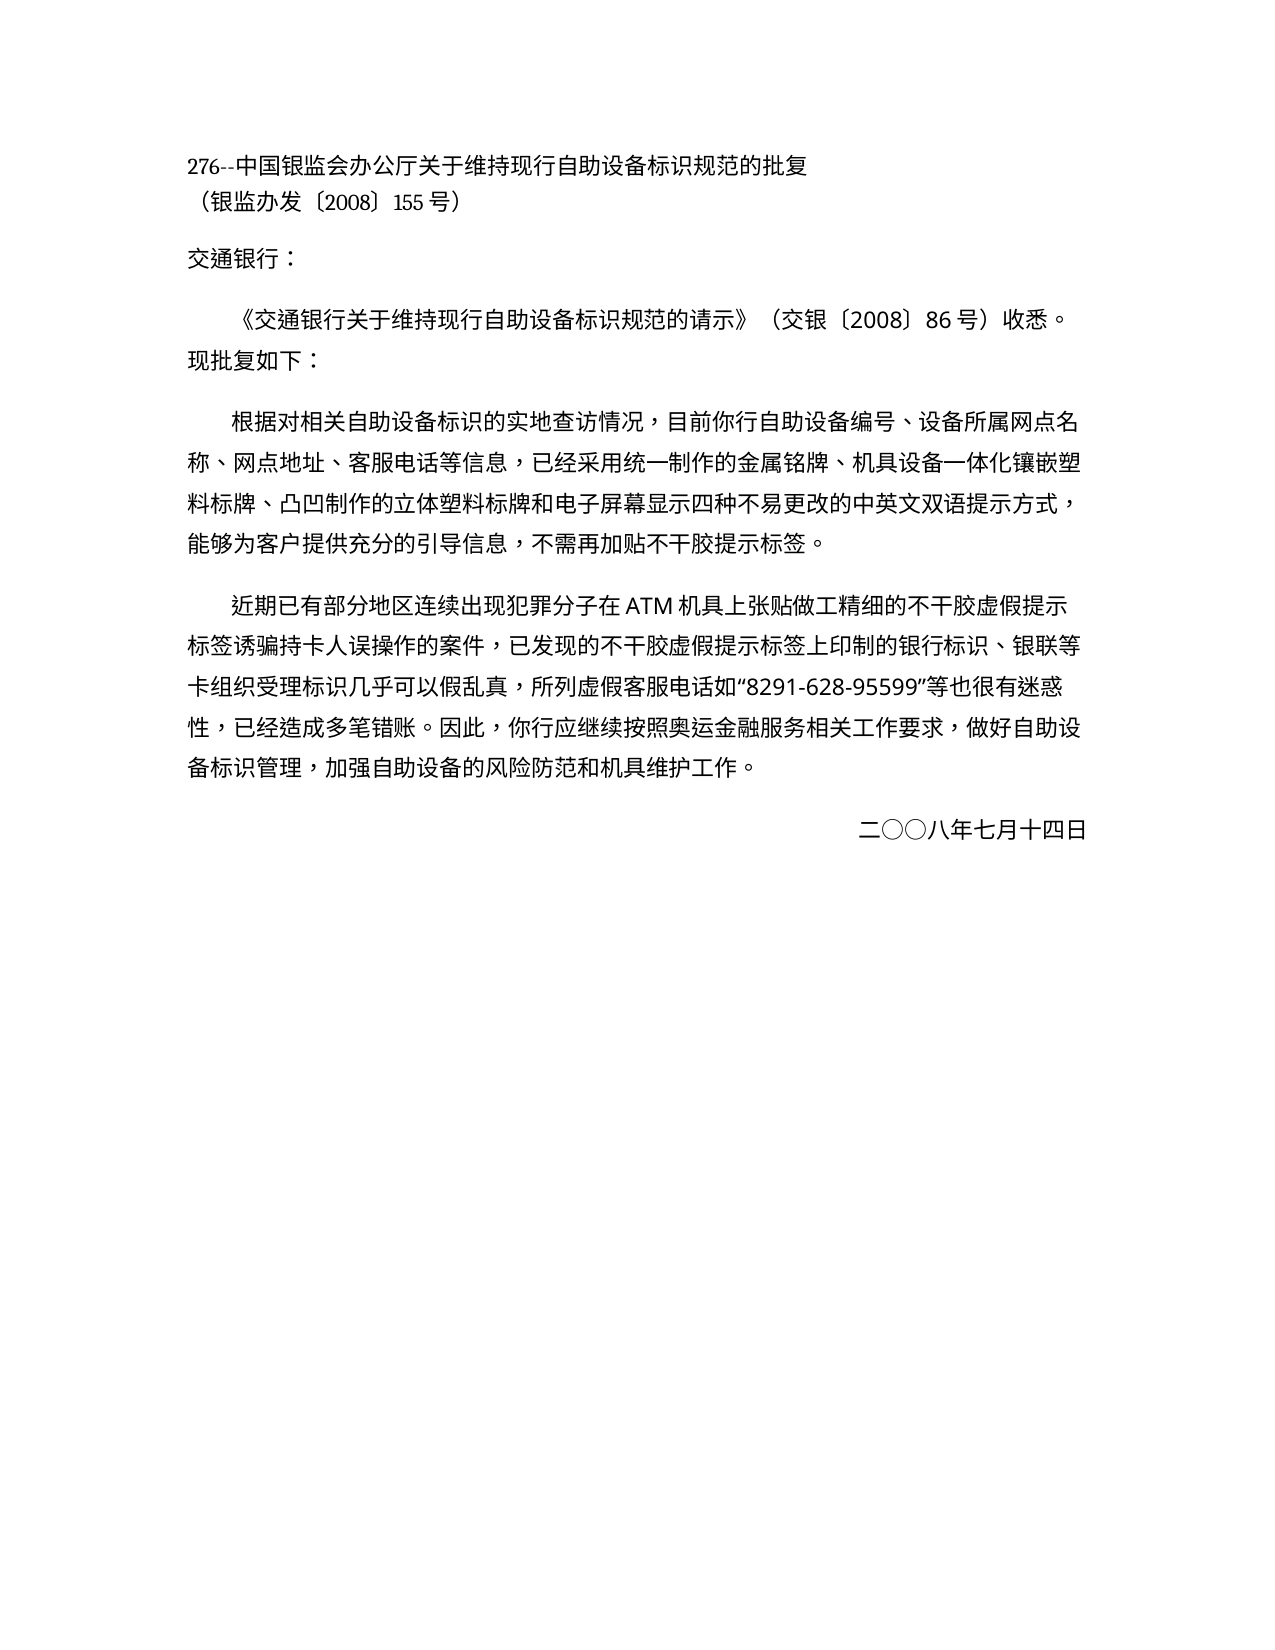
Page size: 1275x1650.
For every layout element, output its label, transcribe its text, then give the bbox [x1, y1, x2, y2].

text 近期已有部分地区连续出现犯罪分子在ATM机具上张贴做工精细的不干胶虚假提示标签诱骗持卡人误操作的案件，已发现的不干胶虚假提示标签上印制的银行标识、银联等卡组织受理标识几乎可以假乱真，所列虚假客服电话如“8291-628-95599”等也很有迷惑性，已经造成多笔错账。因此，你行应继续按照奥运金融服务相关工作要求，做好自助设备标识管理，加强自助设备的风险防范和机具维护工作。 [187, 589, 1087, 783]
text 二○○八年七月十四日 [187, 813, 1087, 845]
text 交通银行： [187, 243, 1087, 274]
text 《交通银行关于维持现行自助设备标识规范的请示》（交银〔2008〕86号）收悉。现批复如下： [187, 304, 1087, 376]
text 根据对相关自助设备标识的实地查访情况，目前你行自助设备编号、设备所属网点名称、网点地址、客服电话等信息，已经采用统一制作的金属铭牌、机具设备一体化镶嵌塑料标牌、凸凹制作的立体塑料标牌和电子屏幕显示四种不易更改的中英文双语提示方式，能够为客户提供充分的引导信息，不需再加贴不干胶提示标签。 [187, 406, 1087, 559]
